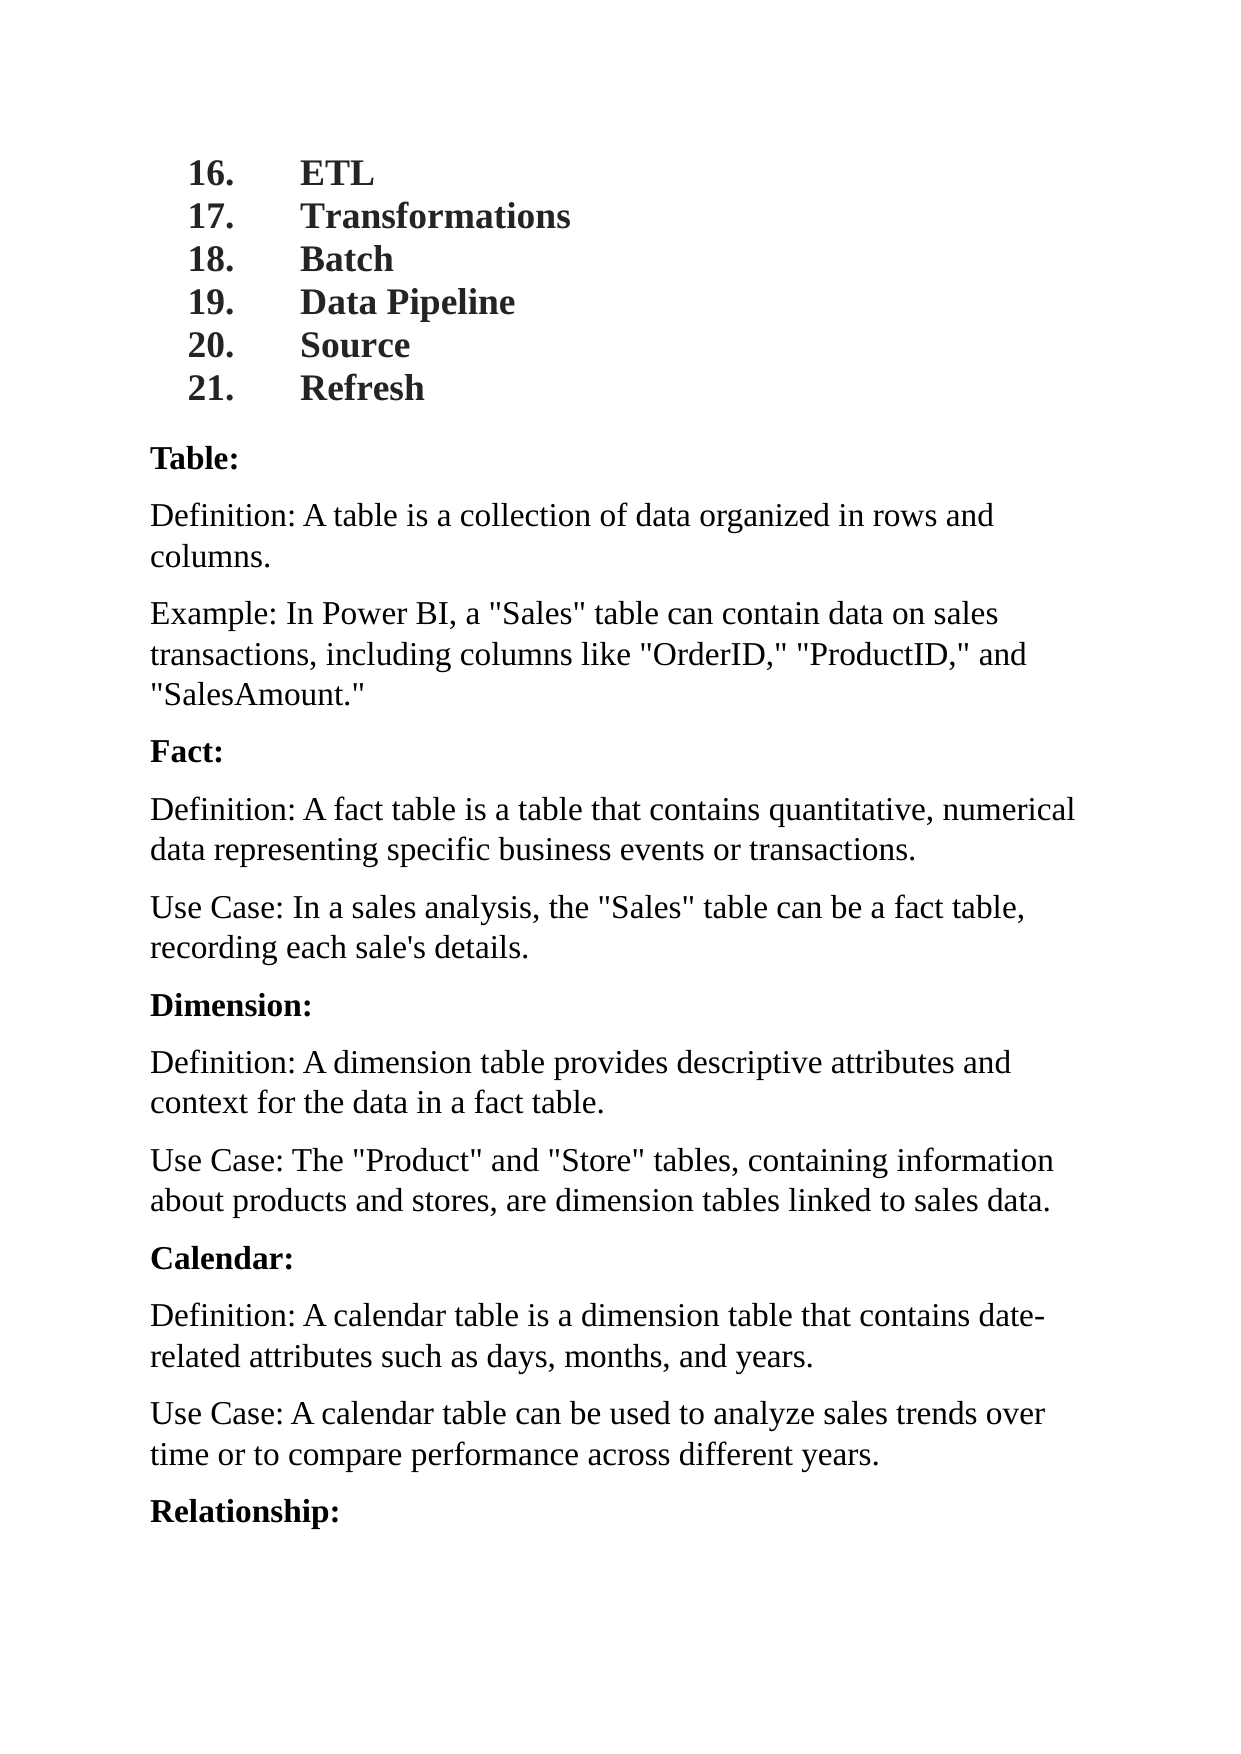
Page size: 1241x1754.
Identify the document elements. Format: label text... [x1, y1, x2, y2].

list Source [187, 322, 1090, 366]
list Data Pipeline [187, 279, 1090, 322]
text Definition: A table is a collection of data organized in rows and columns. [150, 495, 1090, 574]
text Definition: A dimension table provides descriptive attributes and context for the data in a fact table. [150, 1042, 1090, 1121]
text Definition: A calendar table is a dimension table that contains date-related attributes such as days, months, and years. [150, 1295, 1090, 1374]
text Use Case: The "Product" and "Store" tables, containing information about products and stores, are dimension tables linked to sales data. [150, 1140, 1090, 1219]
text Relationship: [150, 1491, 1090, 1529]
text Fact: [150, 732, 1090, 770]
text Dimension: [150, 985, 1090, 1023]
list Batch [187, 236, 1090, 279]
text Table: [150, 438, 1090, 476]
list Refresh [187, 366, 1090, 409]
text Example: In Power BI, a "Sales" table can contain data on sales transactions, including columns like "OrderID," "ProductID," and "SalesAmount." [150, 593, 1090, 713]
text Definition: A fact table is a table that contains quantitative, numerical data representing specific business events or transactions. [150, 789, 1090, 868]
list ETL [187, 150, 1090, 193]
text Use Case: A calendar table can be used to analyze sales trends over time or to compare performance across different years. [150, 1393, 1090, 1472]
text Calendar: [150, 1238, 1090, 1276]
list Transformations [187, 193, 1090, 236]
text Use Case: In a sales analysis, the "Sales" table can be a fact table, recording each sale's details. [150, 887, 1090, 966]
